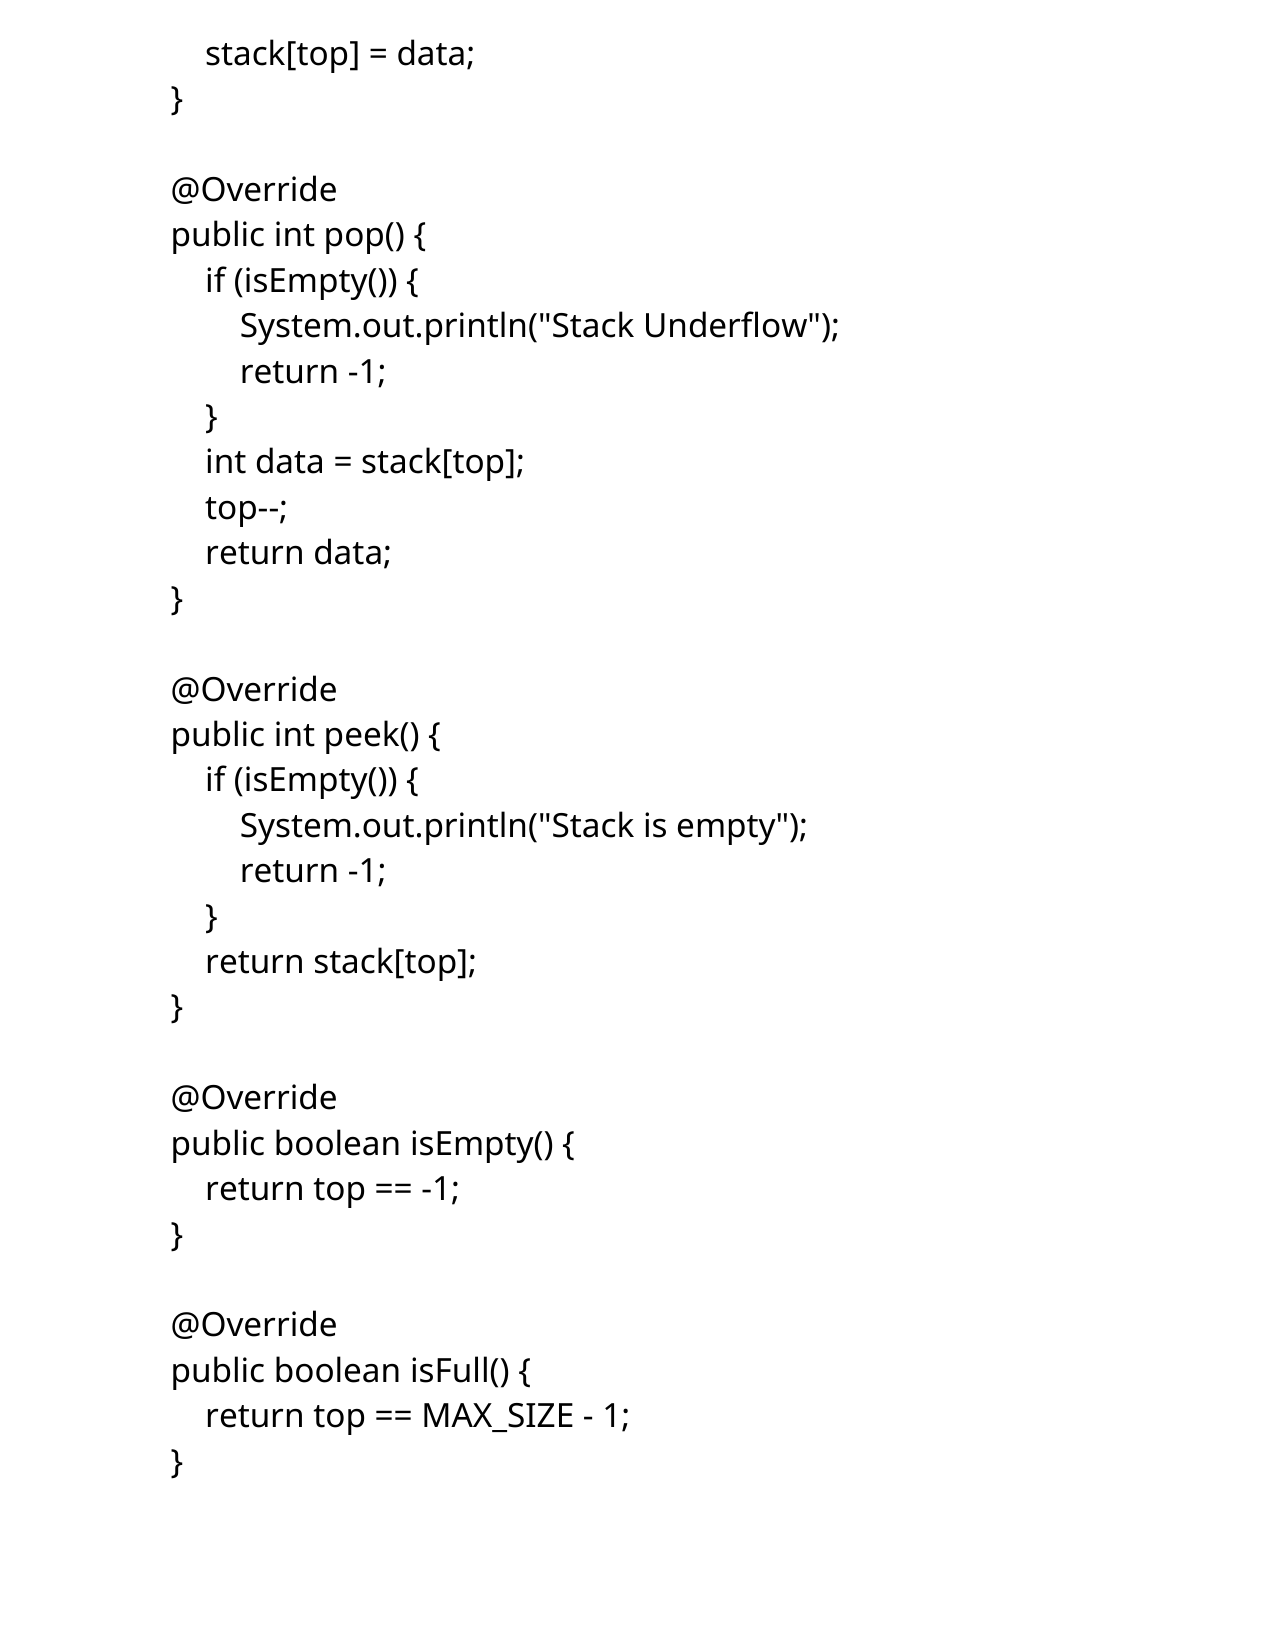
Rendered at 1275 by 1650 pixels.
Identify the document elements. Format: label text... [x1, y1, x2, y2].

list public boolean isFull() { [136, 1347, 1125, 1392]
list @Override [136, 1301, 1125, 1347]
list if (isEmpty()) { [136, 756, 1125, 802]
list } [136, 574, 1125, 620]
list return top == MAX_SIZE - 1; [136, 1392, 1125, 1437]
list return -1; [136, 847, 1125, 892]
list } [136, 393, 1125, 438]
list } [136, 892, 1125, 938]
list return data; [136, 529, 1125, 574]
list stack[top] = data; [136, 29, 1125, 75]
list public boolean isEmpty() { [136, 1119, 1125, 1165]
list @Override [136, 1074, 1125, 1119]
list return stack[top]; [136, 938, 1125, 983]
list return -1; [136, 347, 1125, 393]
list public int pop() { [136, 211, 1125, 257]
list if (isEmpty()) { [136, 257, 1125, 302]
list } [136, 1437, 1125, 1483]
list } [136, 983, 1125, 1029]
list top--; [136, 484, 1125, 529]
list System.out.println("Stack is empty"); [136, 802, 1125, 847]
list System.out.println("Stack Underflow"); [136, 302, 1125, 347]
list @Override [136, 665, 1125, 711]
list return top == -1; [136, 1165, 1125, 1210]
list @Override [136, 166, 1125, 211]
list public int peek() { [136, 711, 1125, 756]
list } [136, 75, 1125, 120]
list int data = stack[top]; [136, 438, 1125, 484]
list } [136, 1210, 1125, 1256]
